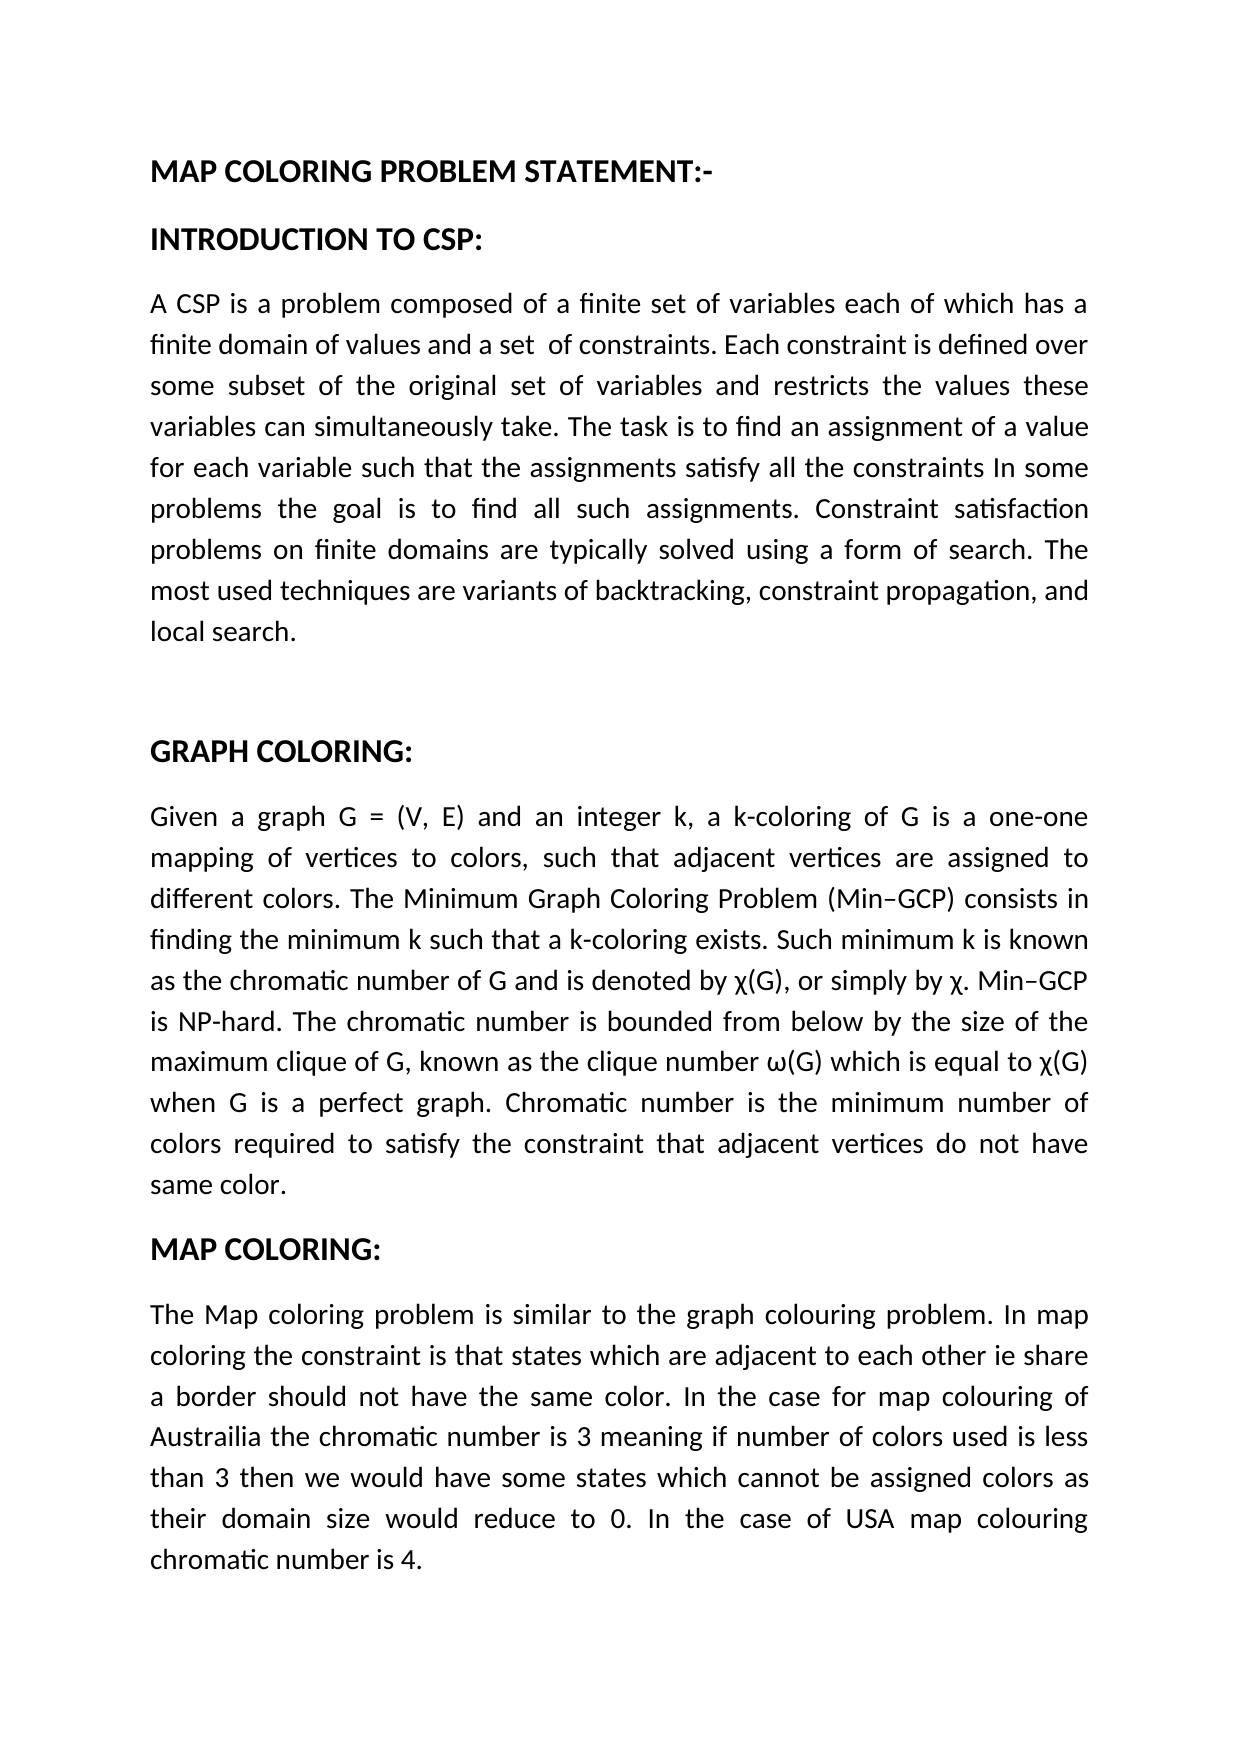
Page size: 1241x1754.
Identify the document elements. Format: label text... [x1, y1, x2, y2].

text The Map coloring problem is similar to the graph colouring problem. In map coloring the constraint is that states which are adjacent to each other ie share a border should not have the same color. In the case for map colouring of Austrailia the chromatic number is 3 meaning if number of colors used is less than 3 then we would have some states which cannot be assigned colors as their domain size would reduce to 0. In the case of USA map colouring chromatic number is 4. [150, 1296, 1090, 1577]
text GRAPH COLORING: [150, 730, 1090, 771]
text MAP COLORING PROBLEM STATEMENT:- [150, 150, 1090, 191]
text Given a graph G = (V, E) and an integer k, a k-coloring of G is a one-one mapping of vertices to colors, such that adjacent vertices are assigned to different colors. The Minimum Graph Coloring Problem (Min–GCP) consists in finding the minimum k such that a k-coloring exists. Such minimum k is known as the chromatic number of G and is denoted by χ(G), or simply by χ. Min–GCP is NP-hard. The chromatic number is bounded from below by the size of the maximum clique of G, known as the clique number ω(G) which is equal to χ(G) when G is a perfect graph. Chromatic number is the minimum number of colors required to satisfy the constraint that adjacent vertices do not have same color. [150, 798, 1090, 1202]
text INTRODUCTION TO CSP: [150, 218, 1090, 258]
text A CSP is a problem composed of a finite set of variables each of which has a finite domain of values and a set of constraints. Each constraint is defined over some subset of the original set of variables and restricts the values these variables can simultaneously take. The task is to find an assignment of a value for each variable such that the assignments satisfy all the constraints In some problems the goal is to find all such assignments. Constraint satisfaction problems on finite domains are typically solved using a form of search. The most used techniques are variants of backtracking, constraint propagation, and local search. [150, 285, 1090, 648]
text MAP COLORING: [150, 1228, 1090, 1269]
